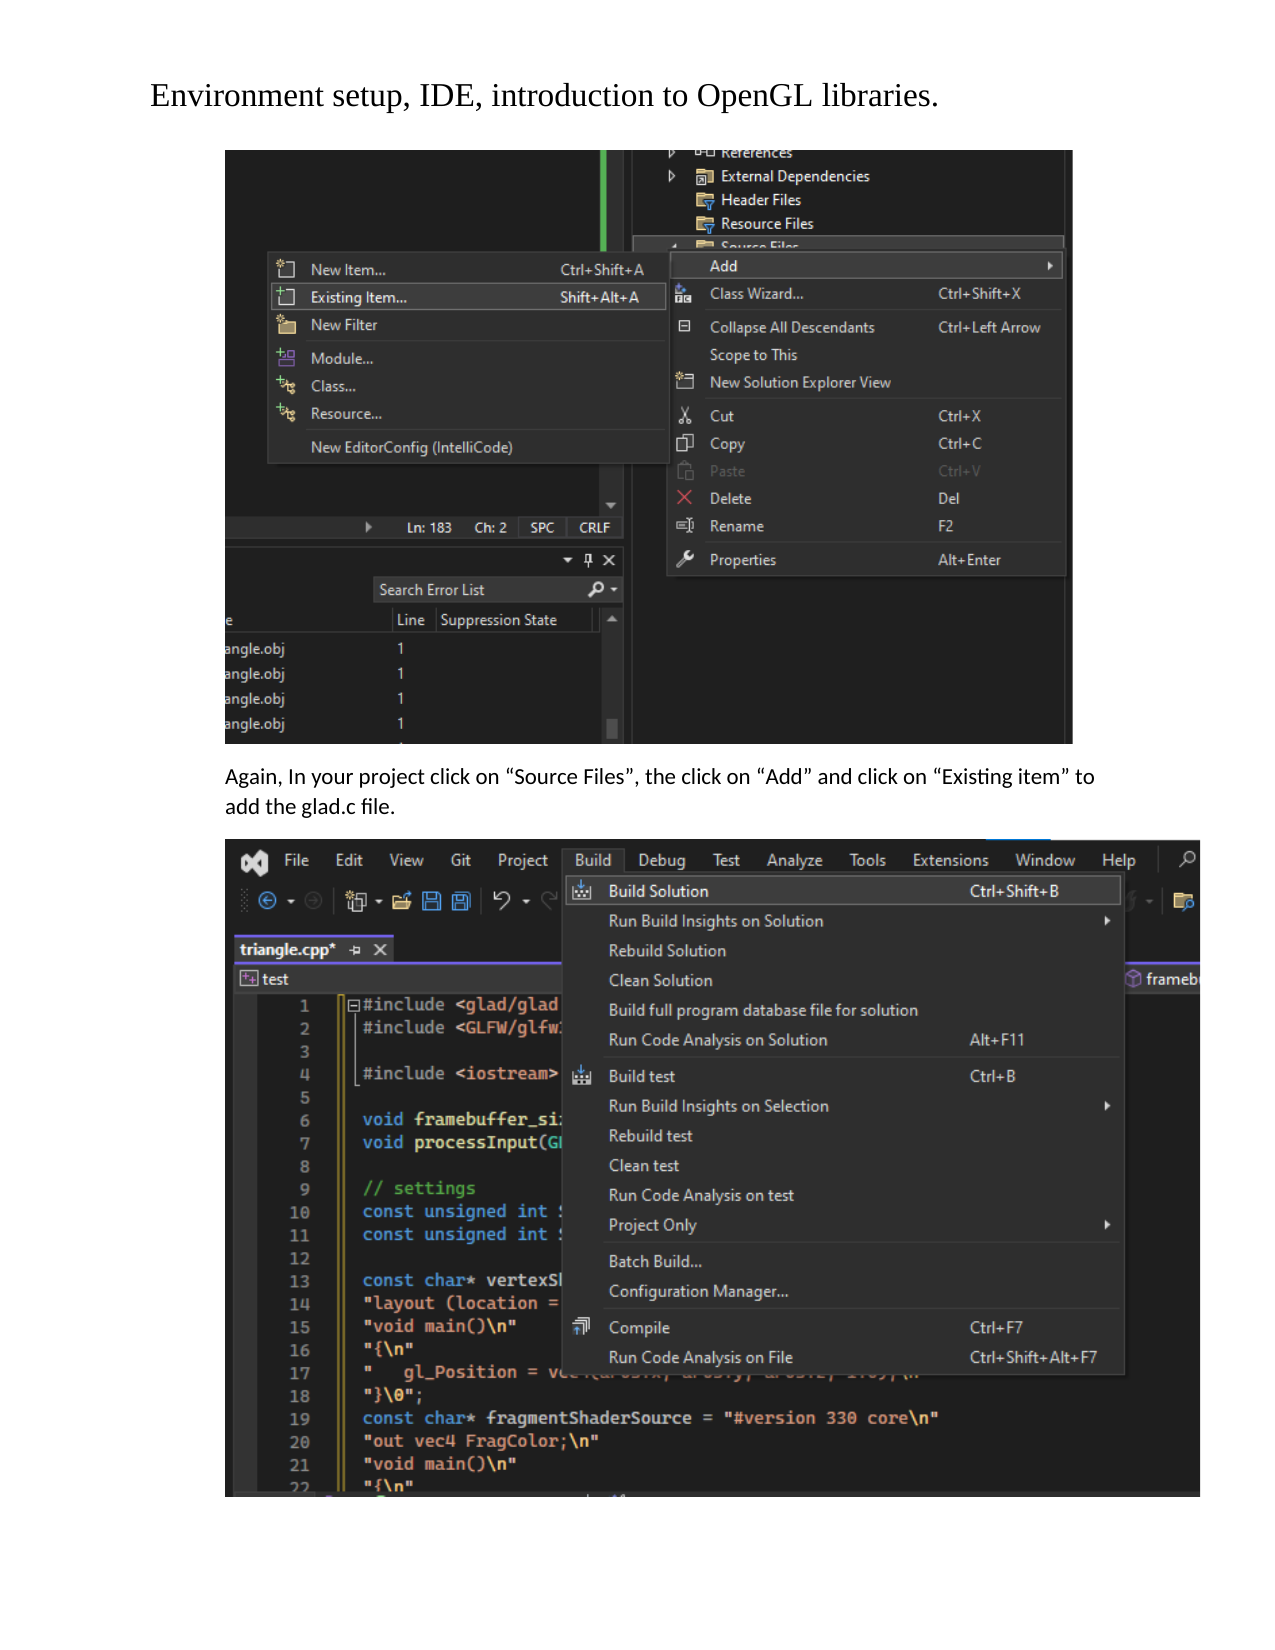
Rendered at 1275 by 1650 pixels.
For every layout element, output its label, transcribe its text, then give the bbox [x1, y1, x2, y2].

picture [225, 839, 1200, 1497]
text Again, In your project click on “Source Files”, the click on “Add” and click on “Existing item” to add the glad.c file. [225, 762, 1125, 820]
picture [225, 150, 1073, 744]
